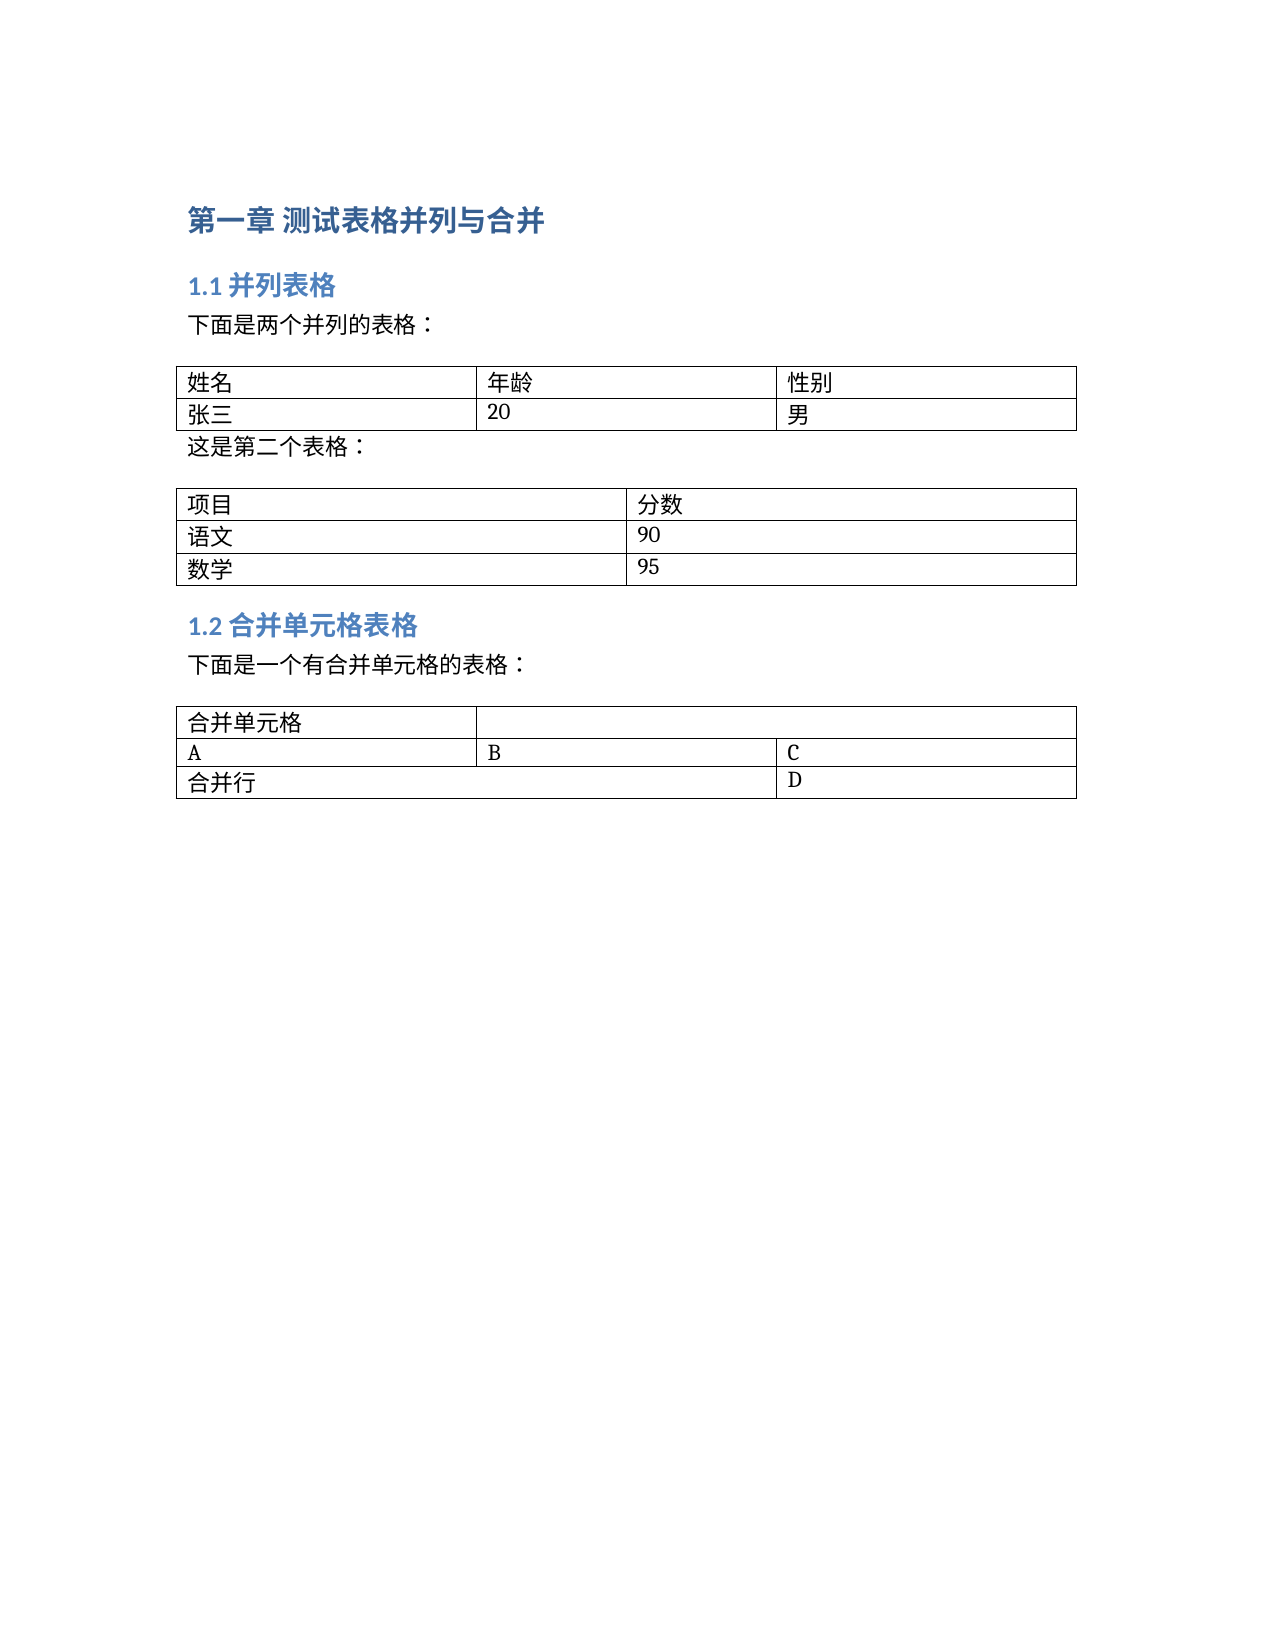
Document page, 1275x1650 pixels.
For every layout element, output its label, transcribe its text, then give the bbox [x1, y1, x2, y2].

table_cell D [777, 767, 1076, 798]
subtitle 1.1 并列表格 [187, 266, 1087, 303]
subtitle 1.2 合并单元格表格 [187, 607, 1087, 644]
table_cell 合并行 [177, 767, 776, 798]
table_header 合并单元格 [177, 707, 476, 738]
table_cell A [177, 739, 476, 766]
text 这是第二个表格： [187, 431, 1087, 462]
table_header [477, 707, 1076, 738]
table_cell 男 [777, 399, 1076, 430]
table_cell C [777, 739, 1076, 766]
table_cell 语文 [177, 521, 626, 553]
table_cell 90 [627, 521, 1076, 553]
subtitle 第一章 测试表格并列与合并 [187, 200, 1087, 240]
table_header 项目 [177, 489, 626, 520]
table_header 姓名 [177, 367, 476, 398]
table_header 性别 [777, 367, 1076, 398]
text 下面是一个有合并单元格的表格： [187, 649, 1087, 680]
table_header 分数 [627, 489, 1076, 520]
table_cell B [477, 739, 776, 766]
table_header 年龄 [477, 367, 776, 398]
text 下面是两个并列的表格： [187, 309, 1087, 340]
table_cell 数学 [177, 554, 626, 585]
table_cell 20 [477, 399, 776, 430]
table_cell 张三 [177, 399, 476, 430]
table_cell 95 [627, 554, 1076, 585]
